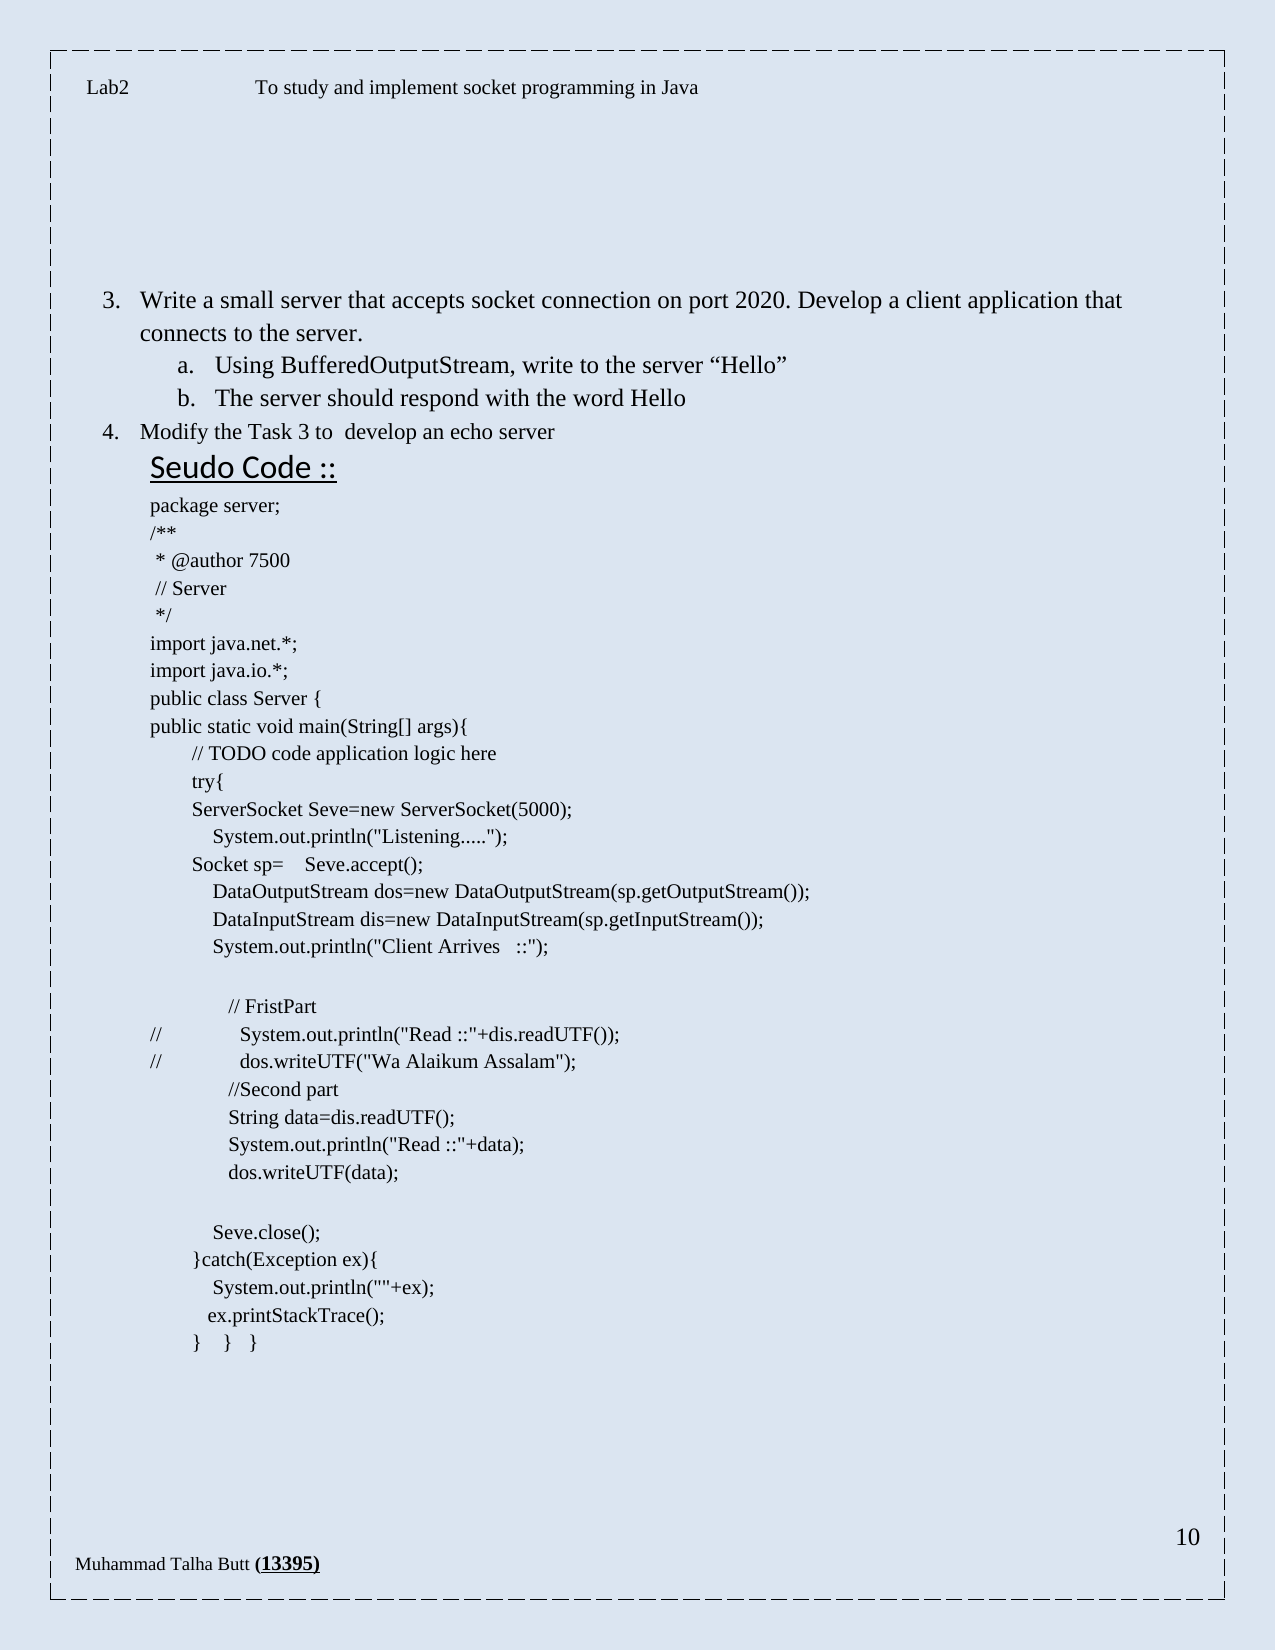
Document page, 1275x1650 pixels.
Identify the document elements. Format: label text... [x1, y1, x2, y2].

list * @author 7500 [150, 548, 1200, 572]
list System.out.println("Client Arrives ::"); [150, 934, 1200, 958]
list ex.printStackTrace(); [150, 1302, 1200, 1327]
list */ [150, 603, 1200, 627]
list /** [150, 520, 1200, 544]
list System.out.println("Listening....."); [150, 824, 1200, 848]
list System.out.println("Read ::"+data); [150, 1132, 1200, 1156]
list Write a small server that accepts socket connection on port 2020. Develop a client application that connects to the server. [102, 282, 1203, 348]
list public static void main(String[] args){ [150, 714, 1200, 738]
list DataInputStream dis=new DataInputStream(sp.getInputStream()); [150, 907, 1200, 931]
list ServerSocket Seve=new ServerSocket(5000); [150, 796, 1200, 821]
list The server should respond with the word Hello [177, 380, 1203, 413]
list // FristPart [150, 994, 1200, 1018]
list dos.writeUTF(data); [150, 1160, 1200, 1184]
list // TODO code application logic here [150, 741, 1200, 765]
list Using BufferedOutputStream, write to the server “Hello” [177, 348, 1203, 380]
list Seve.close(); [150, 1220, 1200, 1244]
list public class Server { [150, 686, 1200, 710]
list DataOutputStream dos=new DataOutputStream(sp.getOutputStream()); [150, 879, 1200, 903]
list import java.io.*; [150, 658, 1200, 682]
list }catch(Exception ex){ [150, 1247, 1200, 1271]
list Socket sp= Seve.accept(); [150, 852, 1200, 876]
list Seudo Code :: [150, 446, 1200, 487]
list // dos.writeUTF("Wa Alaikum Assalam"); [150, 1049, 1200, 1073]
list // Server [150, 576, 1200, 600]
list import java.net.*; [150, 631, 1200, 655]
list System.out.println(""+ex); [150, 1275, 1200, 1299]
list //Second part [150, 1077, 1200, 1101]
list try{ [150, 769, 1200, 793]
list } } } [150, 1330, 1200, 1354]
list package server; [150, 493, 1200, 517]
list // System.out.println("Read ::"+dis.readUTF()); [150, 1022, 1200, 1046]
list String data=dis.readUTF(); [150, 1105, 1200, 1129]
list Modify the Task 3 to develop an echo server [102, 413, 1203, 446]
